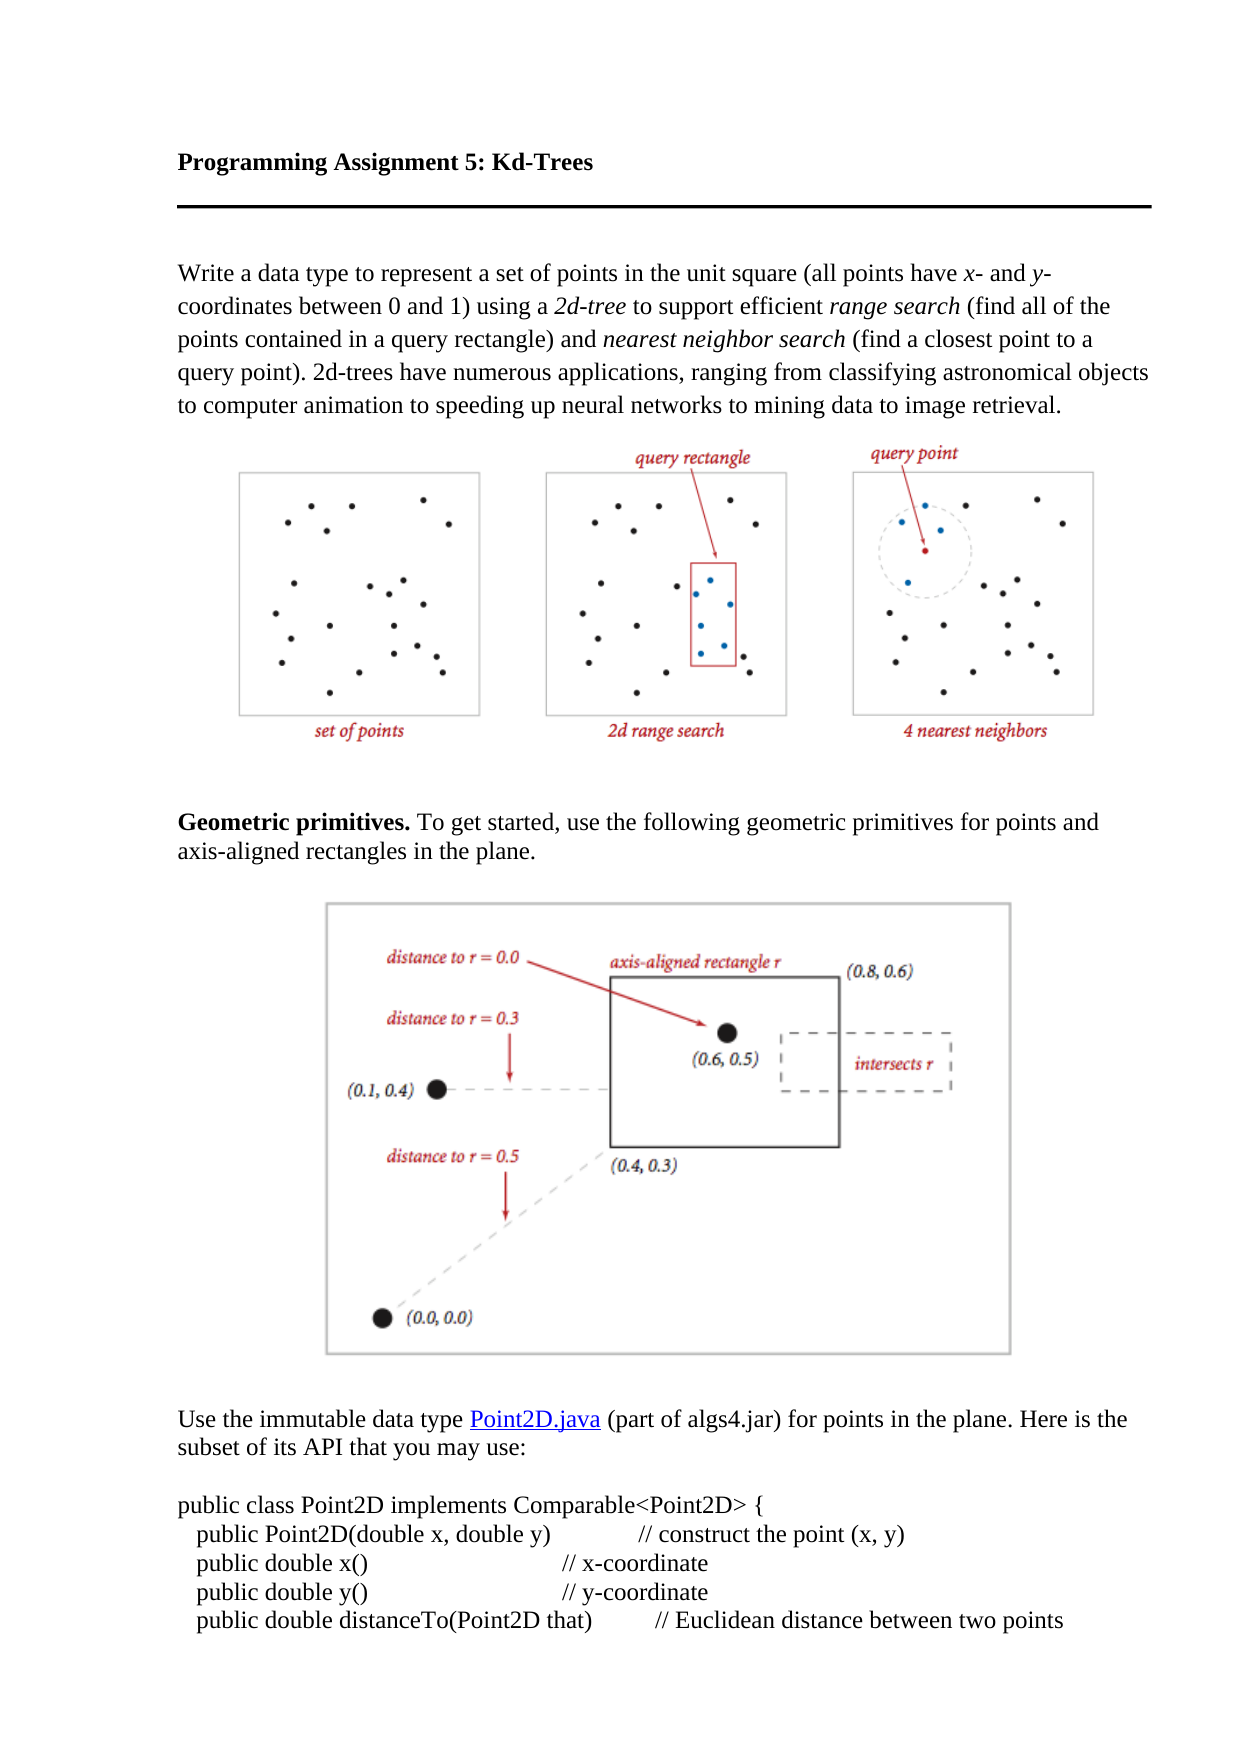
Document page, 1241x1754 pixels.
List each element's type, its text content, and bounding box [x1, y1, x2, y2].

text public Point2D(double x, double y) // construct the point (x, y) [177, 1519, 1152, 1548]
text Write a data type to represent a set of points in the unit square (all points have x- and y-coordinates between 0 and 1) using a 2d-tree to support efficient range search (find all of the points contained in a query rectangle) and nearest neighbor search (find a closest point to a query point). 2d-trees have numerous applications, ranging from classifying astronomical objects to computer animation to speeding up neural networks to mining data to image retrieval. [177, 258, 1152, 419]
subtitle Programming Assignment 5: Kd-Trees [177, 147, 1152, 176]
text public class Point2D implements Comparable<Point2D> { [177, 1490, 1152, 1519]
text Use the immutable data type Point2D.java (part of algs4.jar) for points in the plane. Here is the subset of its API that you may use: [177, 1404, 1152, 1461]
text Geometric primitives. To get started, use the following geometric primitives for points and axis-aligned rectangles in the plane. [177, 778, 1152, 864]
text public double y() // y-coordinate [177, 1577, 1152, 1605]
text public double x() // x-coordinate [177, 1548, 1152, 1577]
text public double distanceTo(Point2D that) // Euclidean distance between two points [177, 1605, 1152, 1634]
picture [314, 893, 1015, 1371]
picture [226, 444, 1103, 745]
